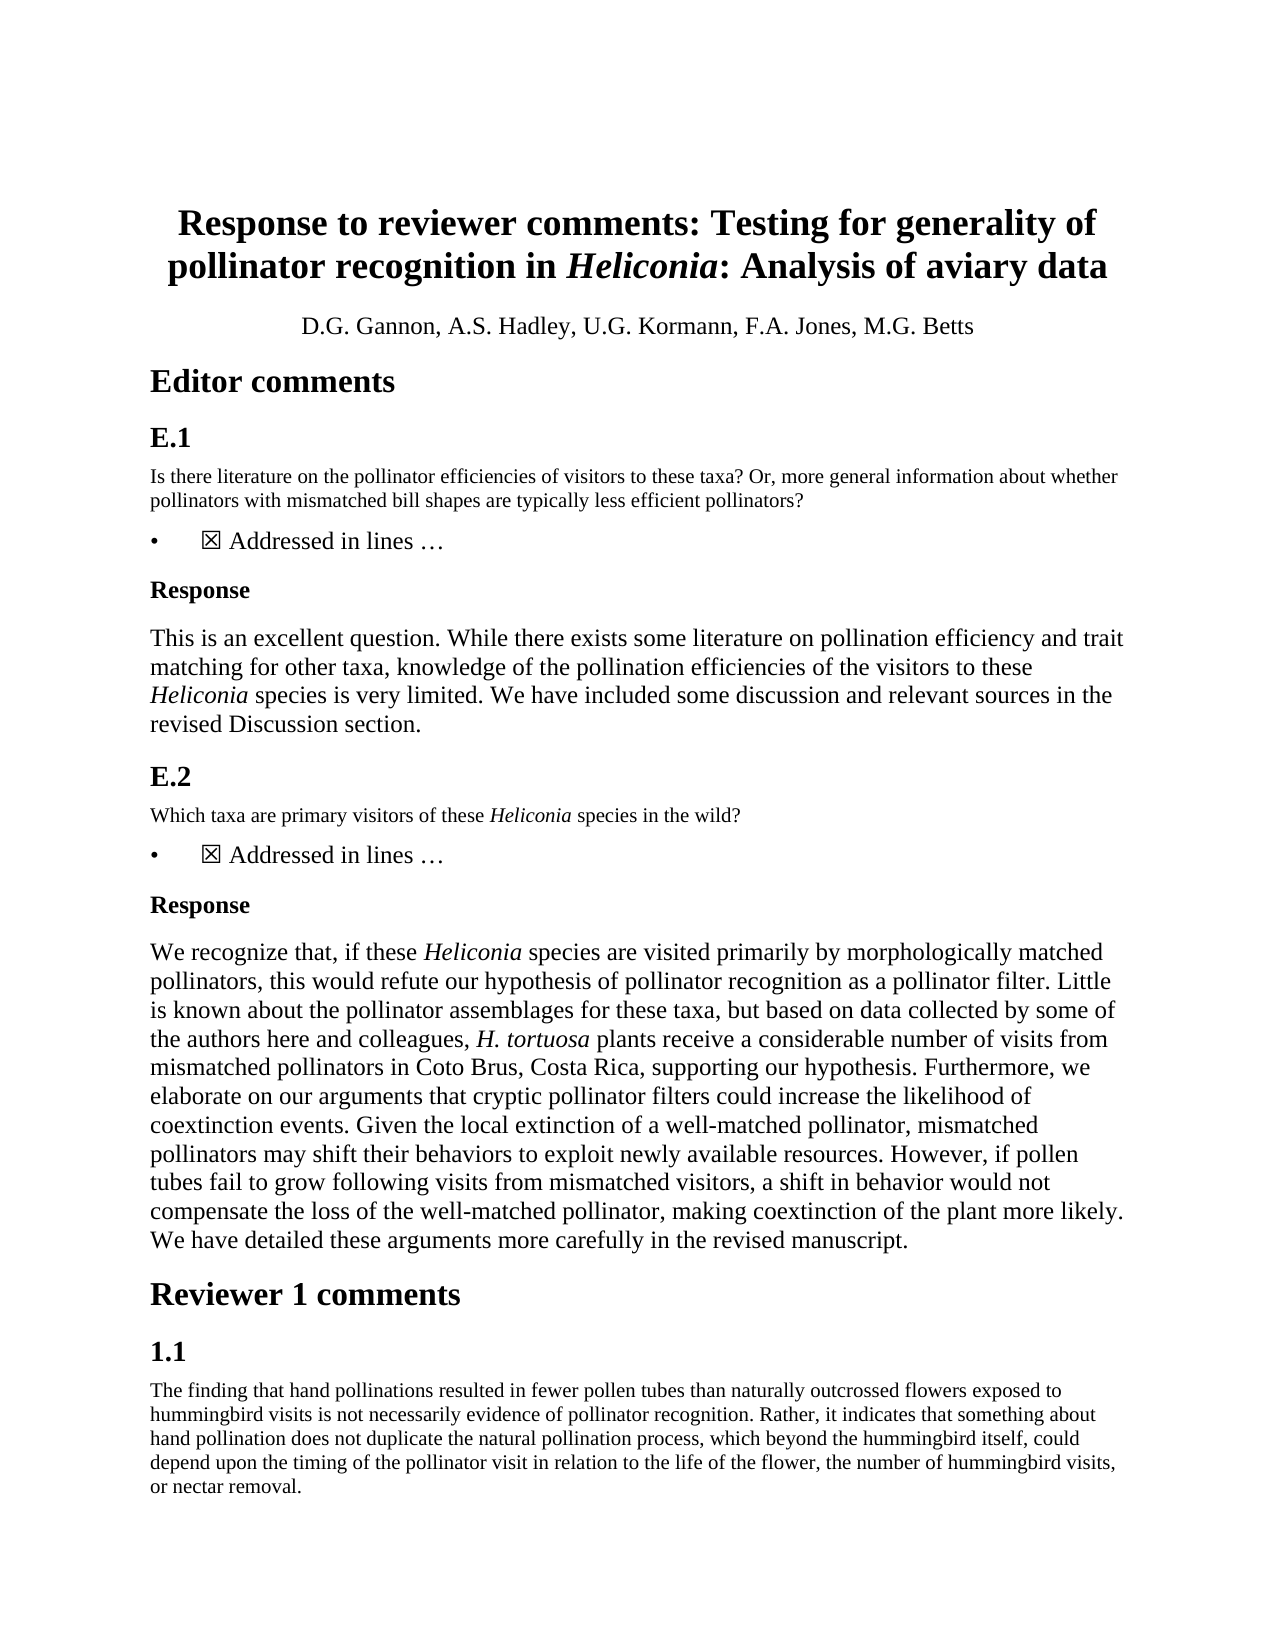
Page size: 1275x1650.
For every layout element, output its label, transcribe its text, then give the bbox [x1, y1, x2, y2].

subtitle Editor comments [150, 361, 1125, 399]
subtitle E.2 [150, 759, 1125, 792]
subtitle 1.1 [150, 1334, 1125, 1367]
text Is there literature on the pollinator efficiencies of visitors to these taxa? Or, more general information about whether pollinators with mismatched bill shapes are typically less efficient pollinators? [150, 464, 1125, 512]
text Response [150, 575, 1125, 604]
title Response to reviewer comments: Testing for generality of pollinator recognition in Heliconia: Analysis of aviary data [150, 200, 1125, 286]
text This is an excellent question. While there exists some literature on pollination efficiency and trait matching for other taxa, knowledge of the pollination efficiencies of the visitors to these Heliconia species is very limited. We have included some discussion and relevant sources in the revised Discussion section. [150, 623, 1125, 738]
subtitle E.1 [150, 420, 1125, 453]
text Response [150, 890, 1125, 919]
text Which taxa are primary visitors of these Heliconia species in the wild? [150, 803, 1125, 827]
text We recognize that, if these Heliconia species are visited primarily by morphologically matched pollinators, this would refute our hypothesis of pollinator recognition as a pollinator filter. Little is known about the pollinator assemblages for these taxa, but based on data collected by some of the authors here and colleagues, H. tortuosa plants receive a considerable number of visits from mismatched pollinators in Coto Brus, Costa Rica, supporting our hypothesis. Furthermore, we elaborate on our arguments that cryptic pollinator filters could increase the likelihood of coextinction events. Given the local extinction of a well-matched pollinator, mismatched pollinators may shift their behaviors to exploit newly available resources. However, if pollen tubes fail to grow following visits from mismatched visitors, a shift in behavior would not compensate the loss of the well-matched pollinator, making coextinction of the plant more likely. We have detailed these arguments more carefully in the revised manuscript. [150, 937, 1125, 1254]
list ☒ Addressed in lines … [150, 522, 1125, 557]
text D.G. Gannon, A.S. Hadley, U.G. Kormann, F.A. Jones, M.G. Betts [150, 311, 1125, 340]
subtitle Reviewer 1 comments [150, 1274, 1125, 1313]
text The finding that hand pollinations resulted in fewer pollen tubes than naturally outcrossed flowers exposed to hummingbird visits is not necessarily evidence of pollinator recognition. Rather, it indicates that something about hand pollination does not duplicate the natural pollination process, which beyond the hummingbird itself, could depend upon the timing of the pollinator visit in relation to the life of the flower, the number of hummingbird visits, or nectar removal. [150, 1378, 1125, 1498]
list ☒ Addressed in lines … [150, 837, 1125, 871]
